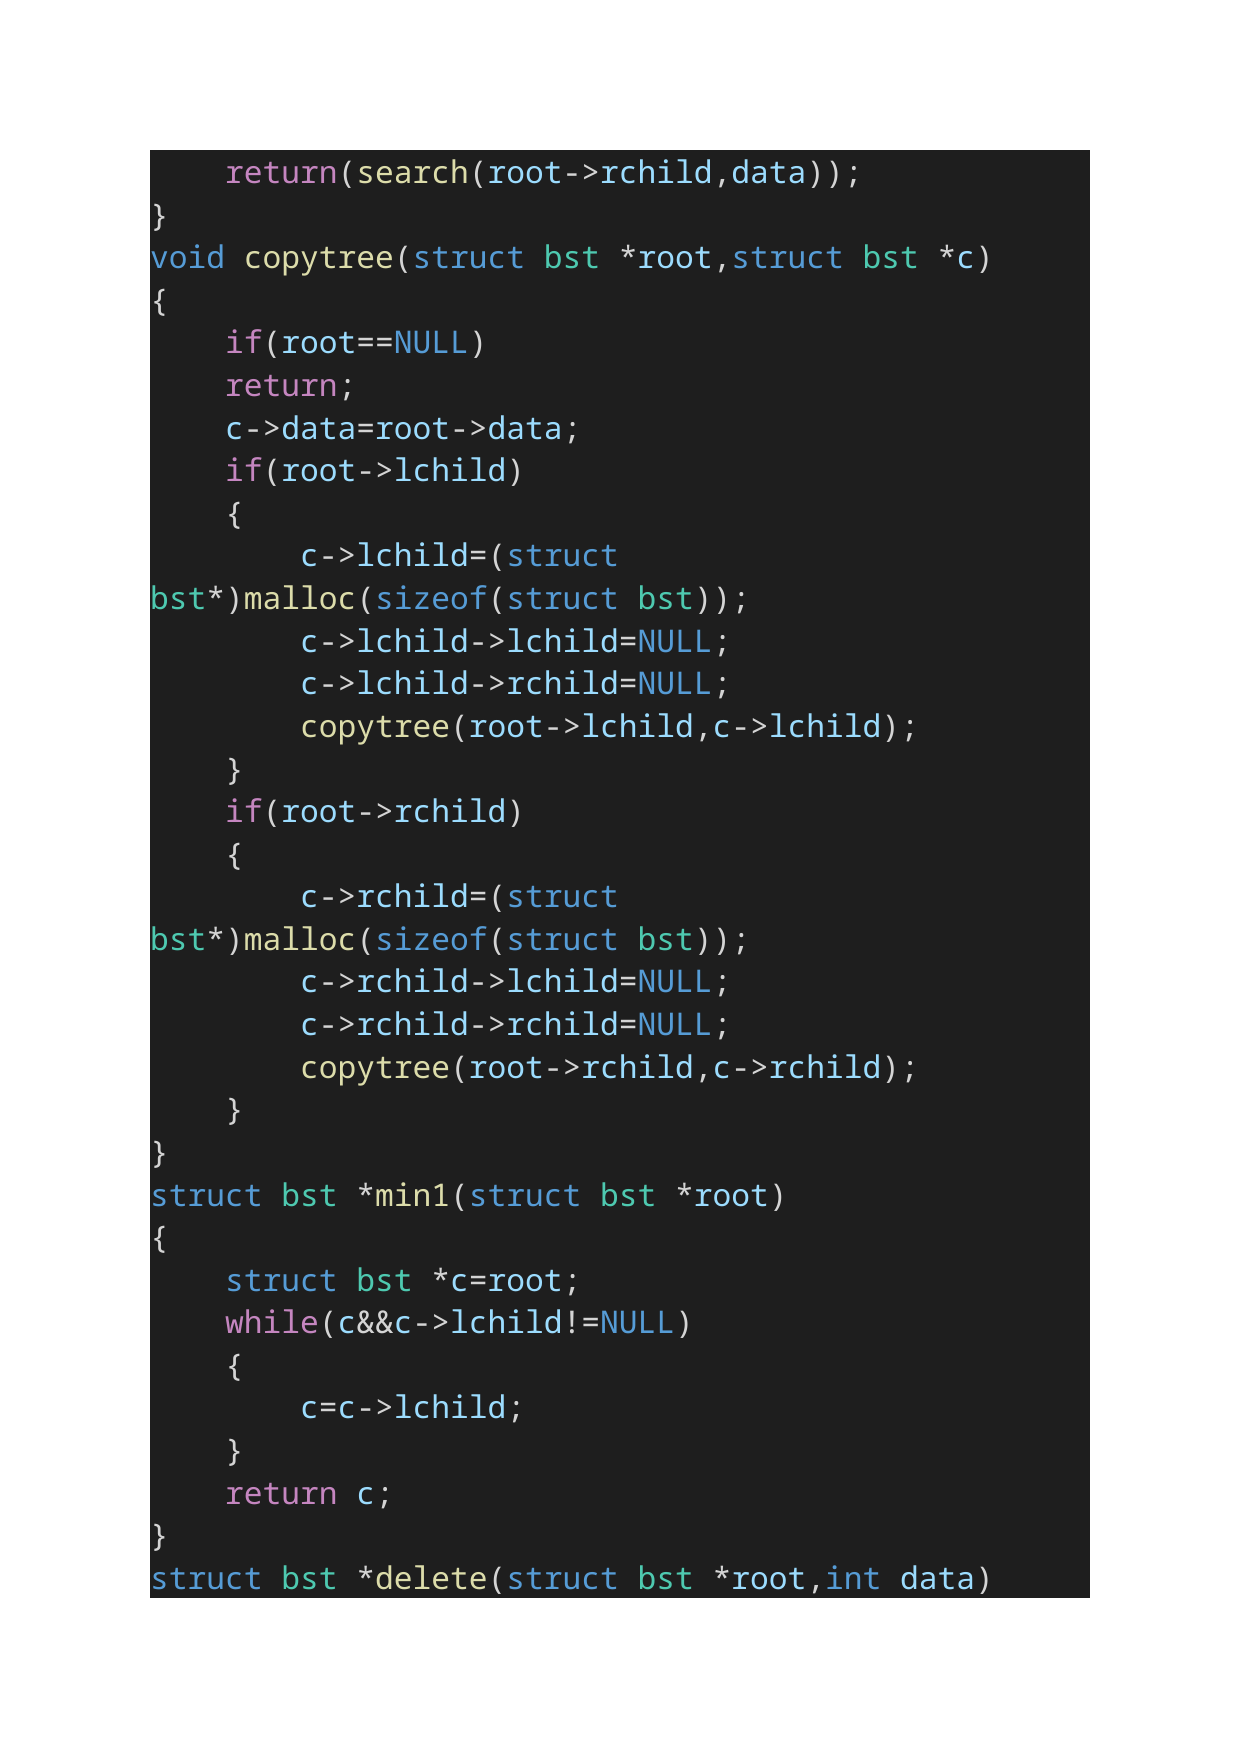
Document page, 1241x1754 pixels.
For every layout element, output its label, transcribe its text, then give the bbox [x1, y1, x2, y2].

text while(c&&c->lchild!=NULL) [150, 1300, 1090, 1343]
text struct bst *c=root; [150, 1258, 1090, 1300]
text } [150, 1087, 1090, 1130]
text { [150, 278, 1090, 320]
text { [150, 1343, 1090, 1386]
text c->rchild->rchild=NULL; [150, 1002, 1090, 1045]
text c->data=root->data; [150, 406, 1090, 448]
text return; [150, 363, 1090, 406]
text copytree(root->lchild,c->lchild); [150, 704, 1090, 746]
text void copytree(struct bst *root,struct bst *c) [150, 235, 1090, 278]
text struct bst *min1(struct bst *root) [150, 1172, 1090, 1215]
text c->rchild=(struct bst*)malloc(sizeof(struct bst)); [150, 874, 1090, 959]
text { [150, 832, 1090, 874]
text c->rchild->lchild=NULL; [150, 959, 1090, 1002]
text return(search(root->rchild,data)); [150, 150, 1090, 193]
text return c; [150, 1471, 1090, 1513]
text copytree(root->rchild,c->rchild); [150, 1045, 1090, 1087]
text if(root->rchild) [150, 789, 1090, 832]
text { [150, 491, 1090, 533]
text } [150, 746, 1090, 789]
text c=c->lchild; [150, 1386, 1090, 1428]
text c->lchild->rchild=NULL; [150, 661, 1090, 704]
text } [150, 1428, 1090, 1471]
text c->lchild=(struct bst*)malloc(sizeof(struct bst)); [150, 533, 1090, 619]
text struct bst *delete(struct bst *root,int data) [150, 1556, 1090, 1598]
text } [150, 1513, 1090, 1556]
text { [150, 1215, 1090, 1258]
text } [150, 193, 1090, 235]
text c->lchild->lchild=NULL; [150, 619, 1090, 661]
text } [150, 1130, 1090, 1172]
text if(root==NULL) [150, 320, 1090, 363]
text if(root->lchild) [150, 448, 1090, 491]
